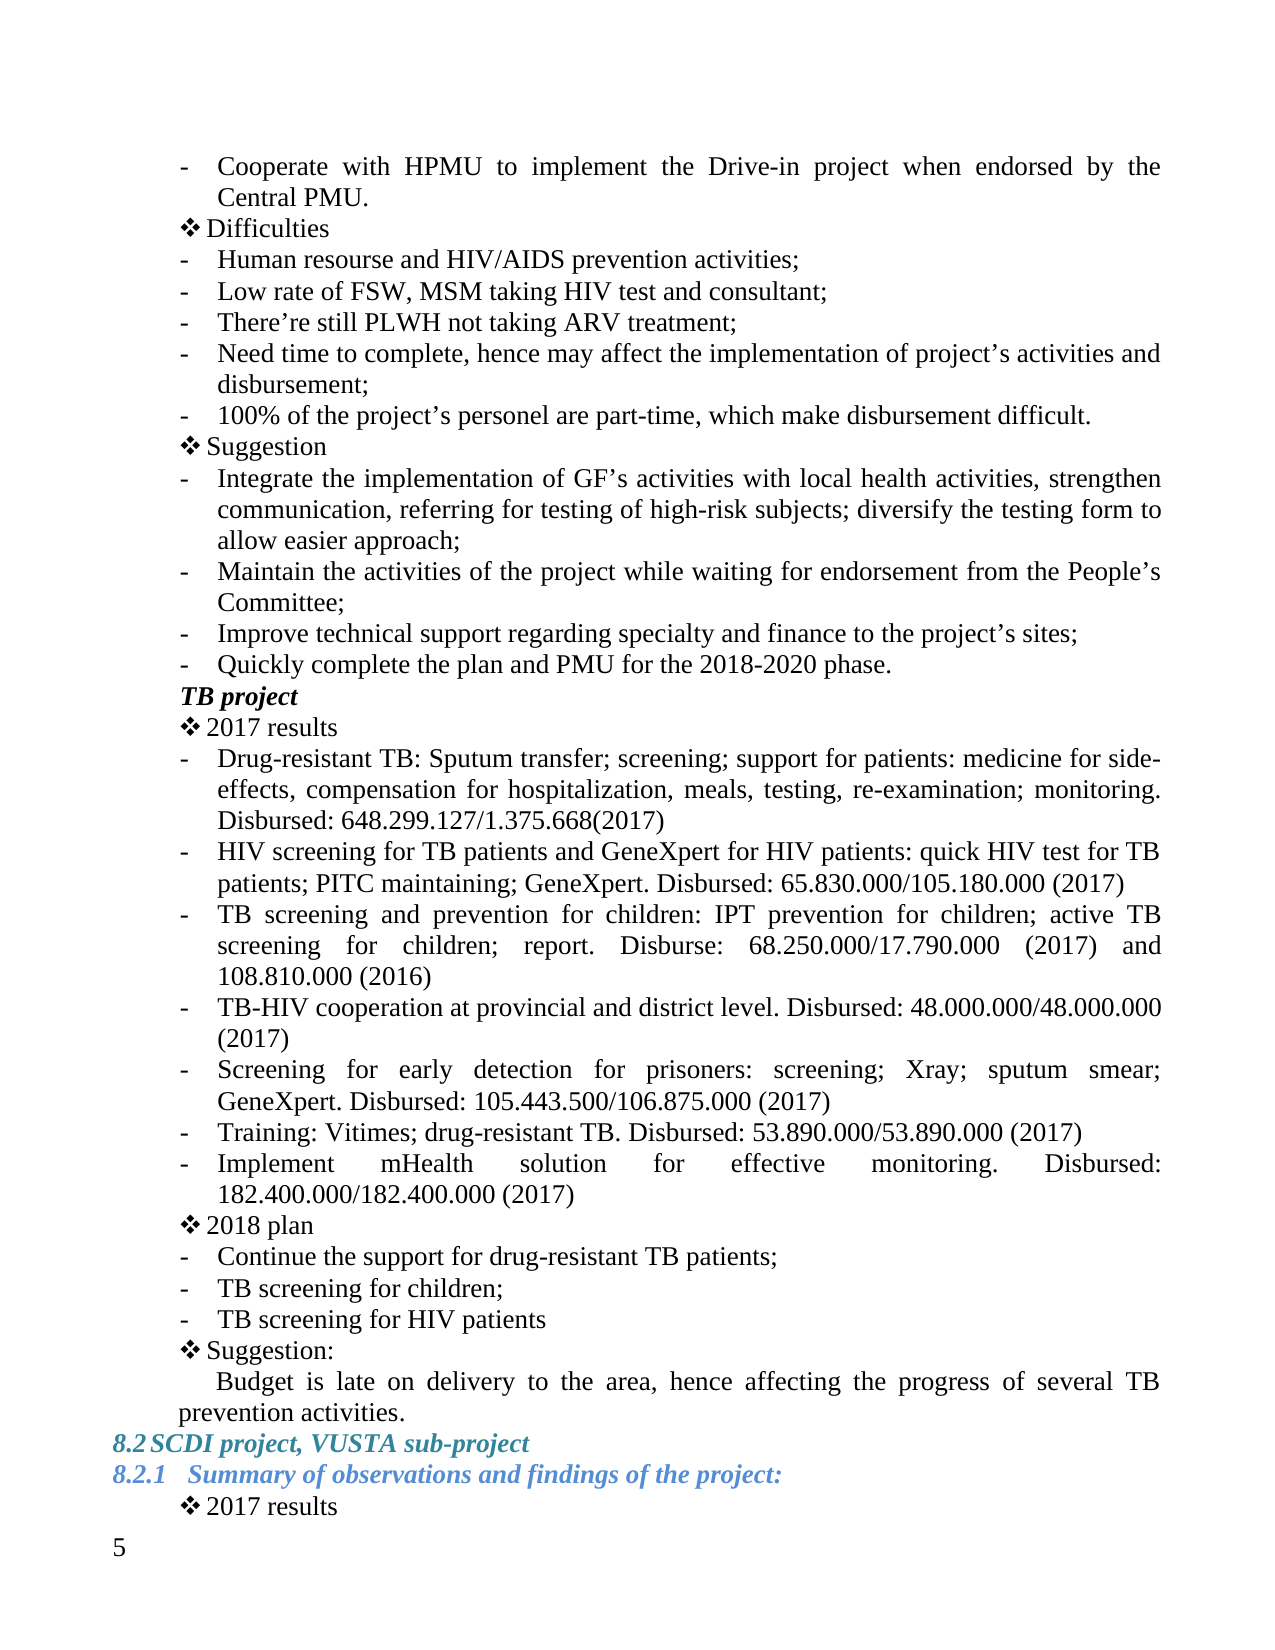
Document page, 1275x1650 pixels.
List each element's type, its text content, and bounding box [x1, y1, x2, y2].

list TB screening and prevention for children: IPT prevention for children; active TB screening for children; report. Disburse: 68.250.000/17.790.000 (2017) and 108.810.000 (2016) [179, 898, 1162, 991]
list HIV screening for TB patients and GeneXpert for HIV patients: quick HIV test for TB patients; PITC maintaining; GeneXpert. Disbursed: 65.830.000/105.180.000 (2017) [179, 836, 1162, 898]
list There’re still PLWH not taking ARV treatment; [179, 306, 1162, 337]
list TB screening for children; [179, 1272, 1162, 1303]
list Difficulties [178, 212, 1162, 243]
list Suggestion: [178, 1334, 1162, 1365]
list Screening for early detection for prisoners: screening; Xray; sputum smear; GeneXpert. Disbursed: 105.443.500/106.875.000 (2017) [179, 1053, 1162, 1116]
list Drug-resistant TB: Sputum transfer; screening; support for patients: medicine for side-effects, compensation for hospitalization, meals, testing, re-examination; monitoring. Disbursed: 648.299.127/1.375.668(2017) [179, 742, 1162, 836]
list Implement mHealth solution for effective monitoring. Disbursed: 182.400.000/182.400.000 (2017) [179, 1147, 1162, 1209]
list Training: Vitimes; drug-resistant TB. Disbursed: 53.890.000/53.890.000 (2017) [179, 1116, 1162, 1147]
list 2017 results [178, 1490, 1162, 1521]
list Human resourse and HIV/AIDS prevention activities; [179, 243, 1162, 275]
list TB-HIV cooperation at provincial and district level. Disbursed: 48.000.000/48.000.000 (2017) [179, 991, 1162, 1053]
list Summary of observations and findings of the project: [112, 1459, 1162, 1490]
list 100% of the project’s personel are part-time, which make disbursement difficult. [179, 399, 1162, 430]
list Quickly complete the plan and PMU for the 2018-2020 phase. [179, 648, 1162, 680]
list TB screening for HIV patients [179, 1303, 1162, 1334]
subtitle SCDI project, VUSTA sub-project [112, 1427, 1162, 1459]
list Continue the support for drug-resistant TB patients; [179, 1241, 1162, 1272]
list Improve technical support regarding specialty and finance to the project’s sites; [179, 617, 1162, 648]
list Cooperate with HPMU to implement the Drive-in project when endorsed by the Central PMU. [179, 150, 1162, 212]
list Suggestion [178, 430, 1162, 462]
text TB project [179, 680, 1162, 711]
list Need time to complete, hence may affect the implementation of project’s activities and disbursement; [179, 337, 1162, 399]
list Maintain the activities of the project while waiting for endorsement from the People’s Committee; [179, 555, 1162, 617]
list Integrate the implementation of GF’s activities with local health activities, strengthen communication, referring for testing of high-risk subjects; diversify the testing form to allow easier approach; [179, 462, 1162, 555]
subtitle Budget is late on delivery to the area, hence affecting the progress of several TB prevention activities. [178, 1365, 1162, 1427]
list Low rate of FSW, MSM taking HIV test and consultant; [179, 275, 1162, 306]
list 2017 results [178, 711, 1162, 742]
list 2018 plan [178, 1209, 1162, 1241]
